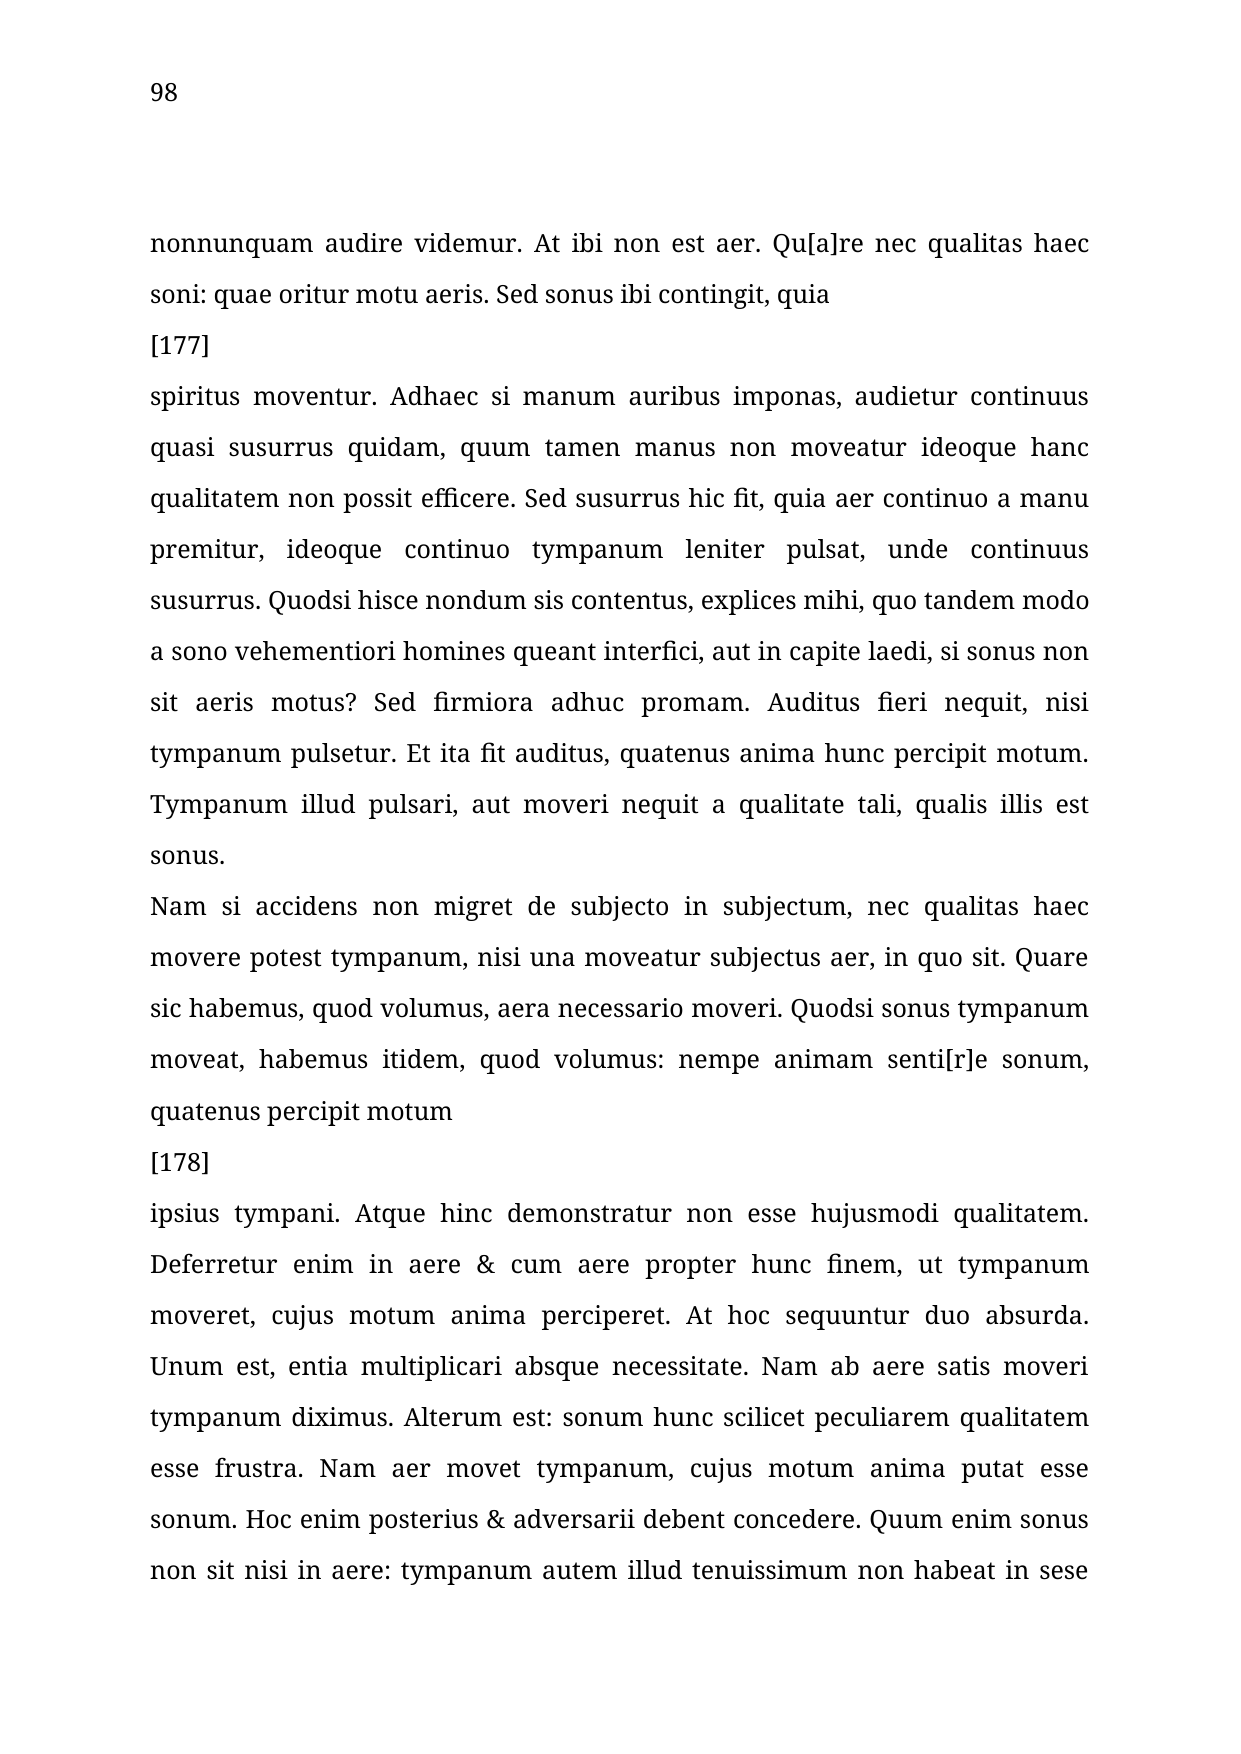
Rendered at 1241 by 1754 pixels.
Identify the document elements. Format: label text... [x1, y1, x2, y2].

text [177] [150, 327, 1090, 362]
text [178] [150, 1144, 1090, 1178]
text Nam si accidens non migret de subjecto in subjectum, nec qualitas haec movere potest tympanum, nisi una moveatur subjectus aer, in quo sit. Quare sic habemus, quod volumus, aera necessario moveri. Quodsi sonus tympanum moveat, habemus itidem, quod volumus: nempe animam senti[r]e sonum, quatenus percipit motum [150, 889, 1090, 1127]
